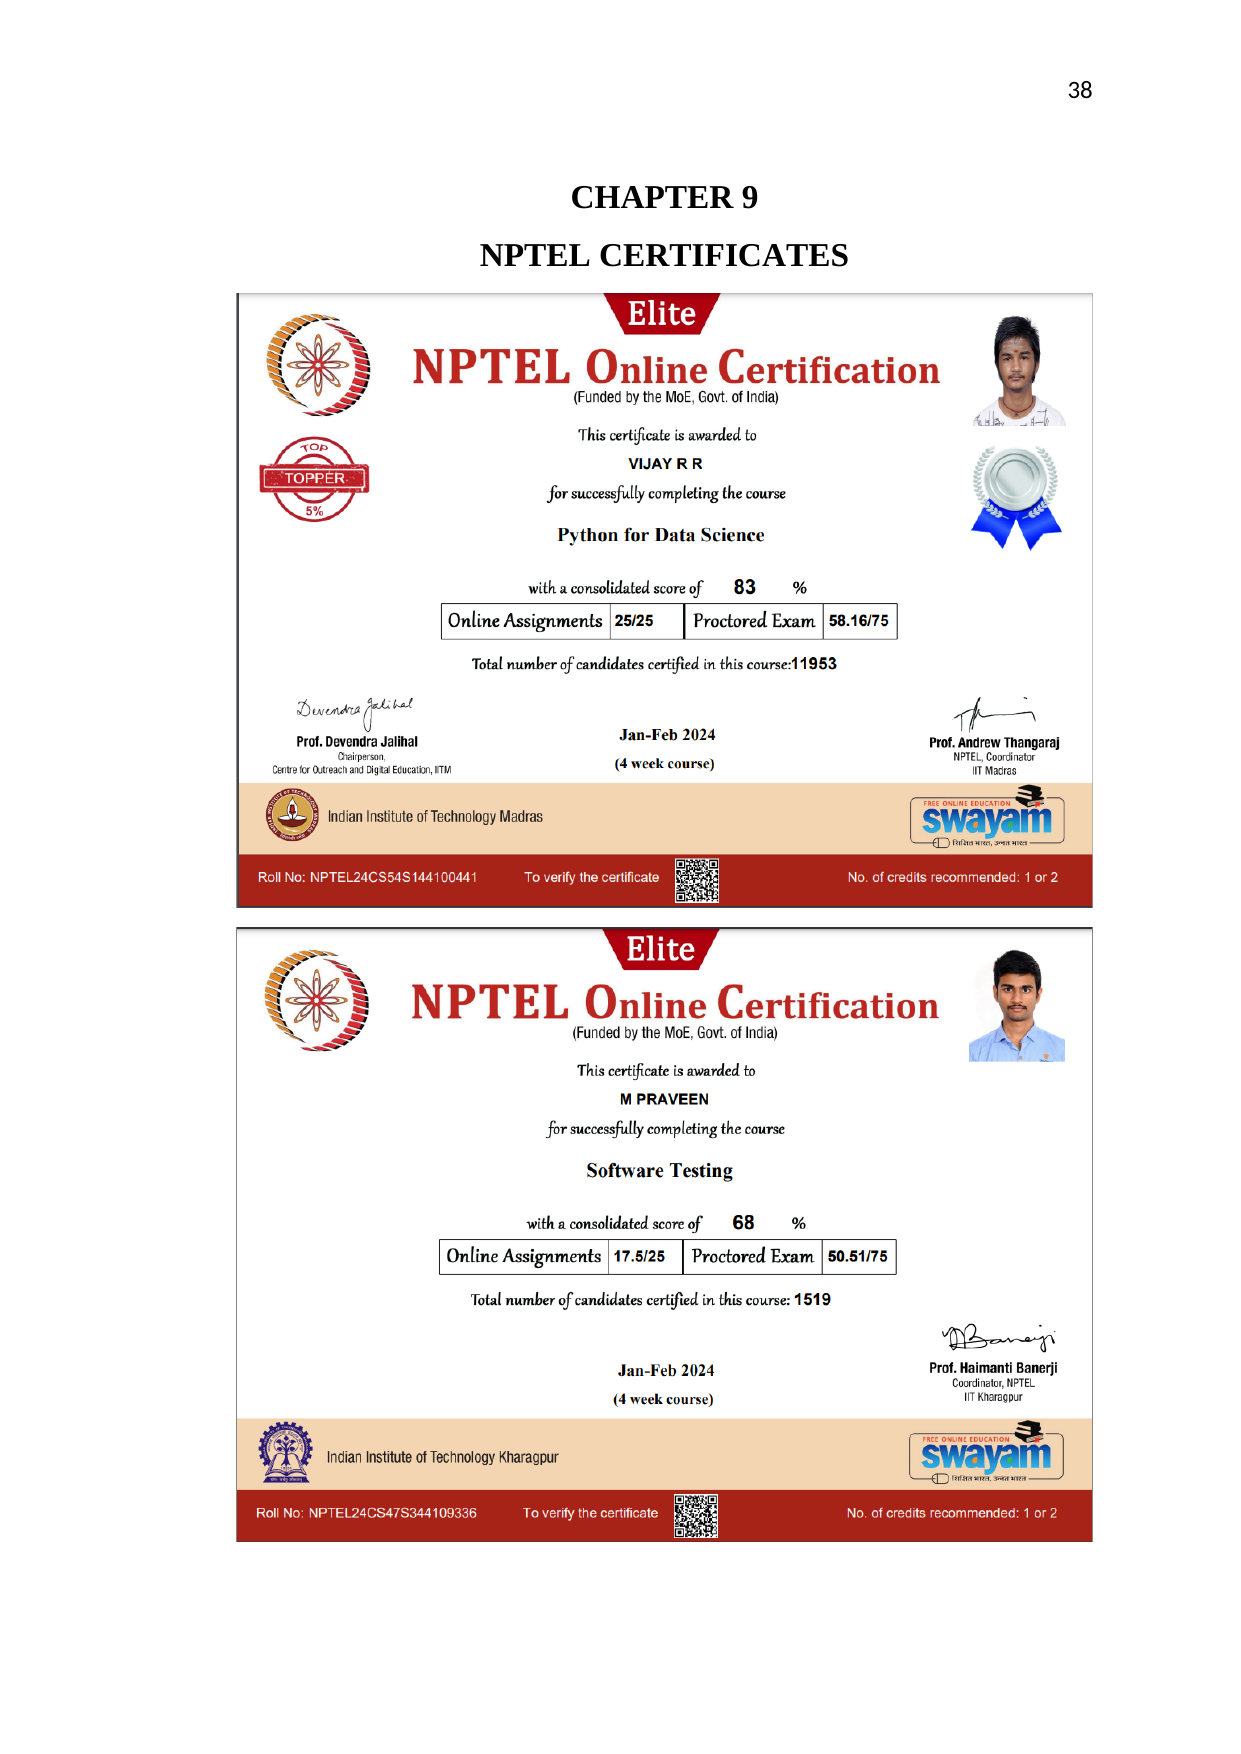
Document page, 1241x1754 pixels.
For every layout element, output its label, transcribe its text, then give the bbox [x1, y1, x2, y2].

text NPTEL CERTIFICATES [236, 235, 1092, 273]
text CHAPTER 9 [236, 177, 1092, 216]
picture [236, 927, 1093, 1542]
picture [236, 293, 1093, 908]
